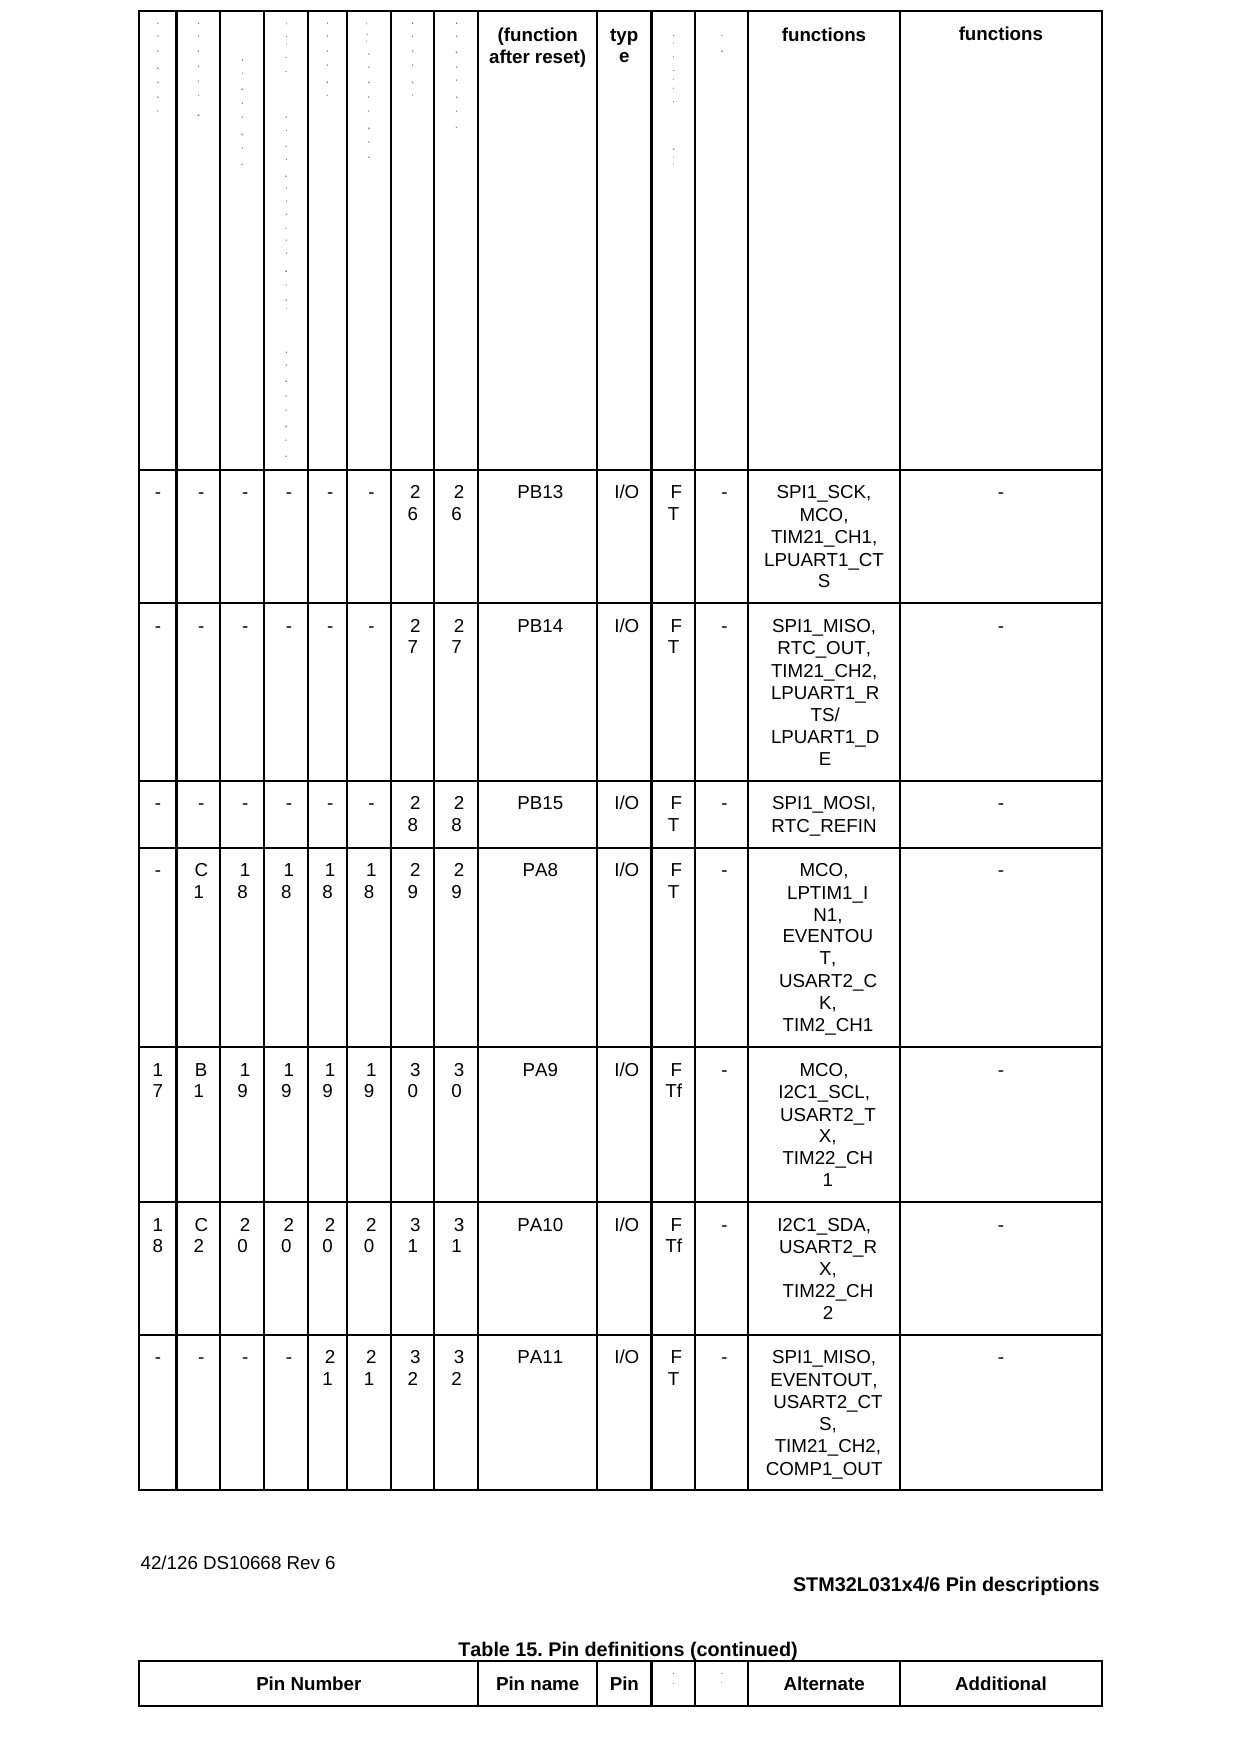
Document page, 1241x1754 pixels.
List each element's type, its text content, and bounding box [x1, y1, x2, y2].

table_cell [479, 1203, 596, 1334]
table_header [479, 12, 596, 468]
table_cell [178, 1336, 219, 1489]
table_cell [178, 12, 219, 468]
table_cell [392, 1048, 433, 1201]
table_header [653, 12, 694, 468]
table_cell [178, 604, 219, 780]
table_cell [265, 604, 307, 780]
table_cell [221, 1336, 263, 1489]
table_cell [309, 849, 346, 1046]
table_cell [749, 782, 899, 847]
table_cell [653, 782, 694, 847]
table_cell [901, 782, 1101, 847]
text Table 15. Pin definitions (continued) [0, 1637, 798, 1660]
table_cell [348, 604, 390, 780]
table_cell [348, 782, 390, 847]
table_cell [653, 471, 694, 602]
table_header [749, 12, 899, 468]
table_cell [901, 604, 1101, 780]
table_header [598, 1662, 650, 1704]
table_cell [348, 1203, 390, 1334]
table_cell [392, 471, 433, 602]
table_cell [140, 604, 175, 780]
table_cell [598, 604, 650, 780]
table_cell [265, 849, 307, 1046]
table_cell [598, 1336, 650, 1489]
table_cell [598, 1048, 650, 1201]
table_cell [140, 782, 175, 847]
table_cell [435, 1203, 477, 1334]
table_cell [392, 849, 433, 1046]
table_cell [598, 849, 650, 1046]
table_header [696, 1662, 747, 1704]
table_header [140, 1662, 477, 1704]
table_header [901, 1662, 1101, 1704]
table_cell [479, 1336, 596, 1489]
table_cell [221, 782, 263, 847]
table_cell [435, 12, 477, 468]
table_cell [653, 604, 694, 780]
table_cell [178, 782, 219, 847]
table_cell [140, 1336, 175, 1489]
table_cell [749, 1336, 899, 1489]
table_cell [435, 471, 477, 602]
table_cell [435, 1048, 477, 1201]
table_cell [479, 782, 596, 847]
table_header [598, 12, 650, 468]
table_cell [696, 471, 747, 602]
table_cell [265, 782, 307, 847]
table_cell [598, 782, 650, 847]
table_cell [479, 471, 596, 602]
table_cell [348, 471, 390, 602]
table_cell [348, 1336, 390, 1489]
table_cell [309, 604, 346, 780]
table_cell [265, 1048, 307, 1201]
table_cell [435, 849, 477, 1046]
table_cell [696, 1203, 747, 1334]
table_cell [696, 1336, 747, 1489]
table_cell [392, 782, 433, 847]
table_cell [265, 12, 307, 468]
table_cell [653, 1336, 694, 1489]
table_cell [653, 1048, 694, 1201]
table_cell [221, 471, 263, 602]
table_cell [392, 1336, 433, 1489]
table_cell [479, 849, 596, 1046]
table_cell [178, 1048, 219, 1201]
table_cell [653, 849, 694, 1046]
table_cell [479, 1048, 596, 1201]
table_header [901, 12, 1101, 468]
text STM32L031x4/6 Pin descriptions [0, 1573, 1099, 1596]
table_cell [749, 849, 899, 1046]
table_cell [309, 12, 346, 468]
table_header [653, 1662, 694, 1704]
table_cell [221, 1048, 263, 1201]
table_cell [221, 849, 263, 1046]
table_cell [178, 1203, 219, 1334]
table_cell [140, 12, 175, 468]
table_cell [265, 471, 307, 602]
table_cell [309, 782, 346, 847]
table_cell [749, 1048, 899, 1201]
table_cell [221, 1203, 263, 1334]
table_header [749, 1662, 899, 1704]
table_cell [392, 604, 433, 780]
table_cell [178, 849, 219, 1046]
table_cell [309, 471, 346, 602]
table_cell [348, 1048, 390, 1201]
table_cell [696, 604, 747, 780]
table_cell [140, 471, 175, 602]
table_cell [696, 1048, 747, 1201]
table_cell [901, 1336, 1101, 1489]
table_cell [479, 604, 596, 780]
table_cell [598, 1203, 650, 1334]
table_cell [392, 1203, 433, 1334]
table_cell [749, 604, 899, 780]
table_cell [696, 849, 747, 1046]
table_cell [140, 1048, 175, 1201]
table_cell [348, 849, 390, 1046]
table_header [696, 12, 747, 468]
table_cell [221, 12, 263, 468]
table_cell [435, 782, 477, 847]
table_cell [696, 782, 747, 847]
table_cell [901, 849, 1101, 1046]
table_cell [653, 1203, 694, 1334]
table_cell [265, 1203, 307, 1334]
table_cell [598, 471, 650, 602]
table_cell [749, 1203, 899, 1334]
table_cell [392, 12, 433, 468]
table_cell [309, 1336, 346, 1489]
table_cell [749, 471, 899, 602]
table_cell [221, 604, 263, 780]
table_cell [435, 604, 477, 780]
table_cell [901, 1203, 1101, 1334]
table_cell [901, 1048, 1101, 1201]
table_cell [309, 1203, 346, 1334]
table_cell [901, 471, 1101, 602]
text 42/126 DS10668 Rev 6 [140, 1552, 1163, 1573]
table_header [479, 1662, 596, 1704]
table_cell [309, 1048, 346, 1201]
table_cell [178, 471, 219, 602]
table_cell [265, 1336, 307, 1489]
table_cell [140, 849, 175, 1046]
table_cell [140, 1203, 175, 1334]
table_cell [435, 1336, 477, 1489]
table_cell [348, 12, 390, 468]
